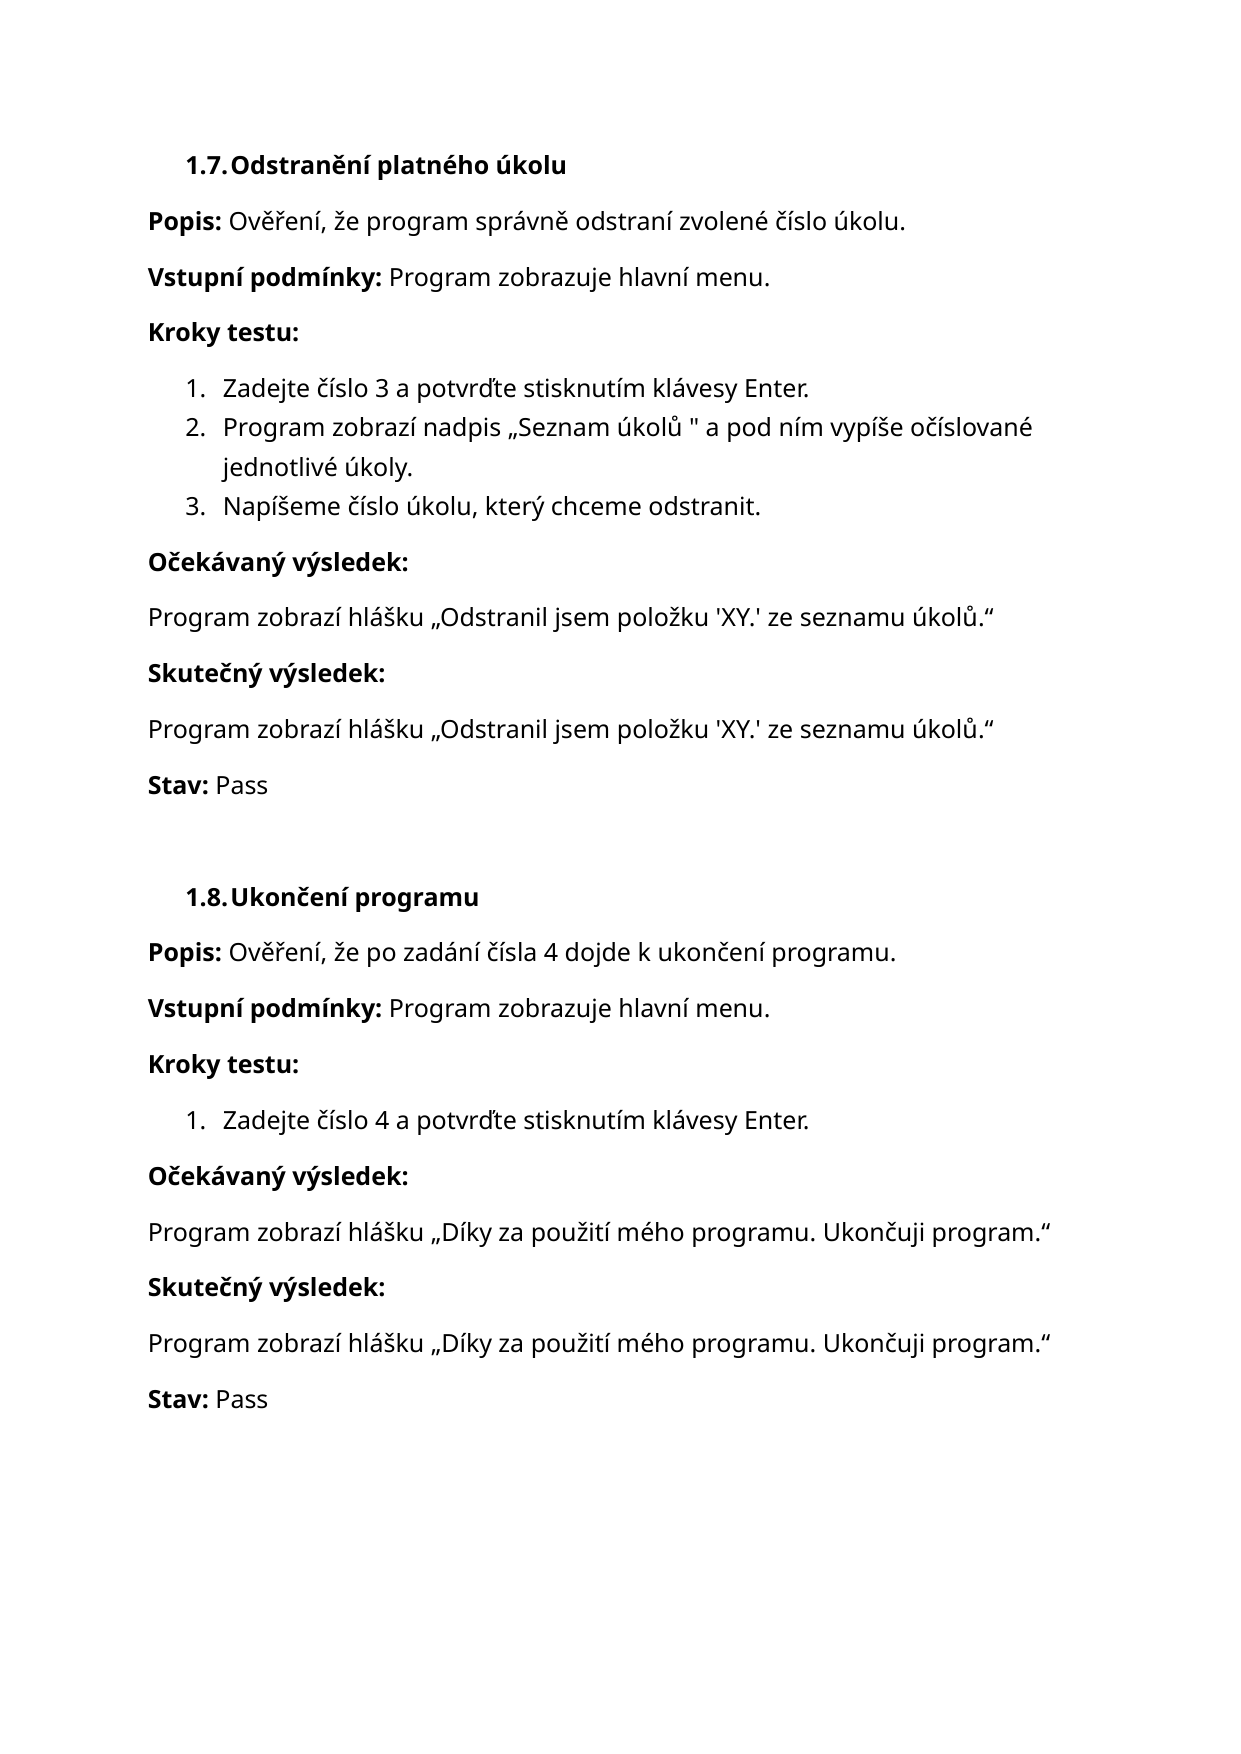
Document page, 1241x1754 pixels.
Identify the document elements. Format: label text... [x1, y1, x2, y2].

text Stav: Pass [148, 768, 1093, 802]
list Napíšeme číslo úkolu, který chceme odstranit. [185, 488, 1093, 522]
text Stav: Pass [148, 1382, 1093, 1416]
list Odstranění platného úkolu [185, 148, 1093, 182]
text Kroky testu: [148, 315, 1093, 349]
list Program zobrazí nadpis „Seznam úkolů " a pod ním vypíše očíslované jednotlivé úkoly. [185, 410, 1093, 483]
list Zadejte číslo 3 a potvrďte stisknutím klávesy Enter. [185, 371, 1093, 405]
text Očekávaný výsledek: [148, 1158, 1093, 1192]
text Program zobrazí hlášku „Odstranil jsem položku 'XY.' ze seznamu úkolů.“ [148, 600, 1093, 634]
text Skutečný výsledek: [148, 656, 1093, 690]
text Vstupní podmínky: Program zobrazuje hlavní menu. [148, 991, 1093, 1025]
text Popis: Ověření, že program správně odstraní zvolené číslo úkolu. [148, 203, 1093, 237]
text Očekávaný výsledek: [148, 544, 1093, 578]
text Popis: Ověření, že po zadání čísla 4 dojde k ukončení programu. [148, 935, 1093, 969]
list Ukončení programu [185, 879, 1093, 913]
text Kroky testu: [148, 1047, 1093, 1081]
text Program zobrazí hlášku „Díky za použití mého programu. Ukončuji program.“ [148, 1326, 1093, 1360]
text Skutečný výsledek: [148, 1270, 1093, 1304]
text Program zobrazí hlášku „Odstranil jsem položku 'XY.' ze seznamu úkolů.“ [148, 712, 1093, 746]
text Vstupní podmínky: Program zobrazuje hlavní menu. [148, 259, 1093, 293]
text Program zobrazí hlášku „Díky za použití mého programu. Ukončuji program.“ [148, 1214, 1093, 1248]
list Zadejte číslo 4 a potvrďte stisknutím klávesy Enter. [185, 1103, 1093, 1137]
